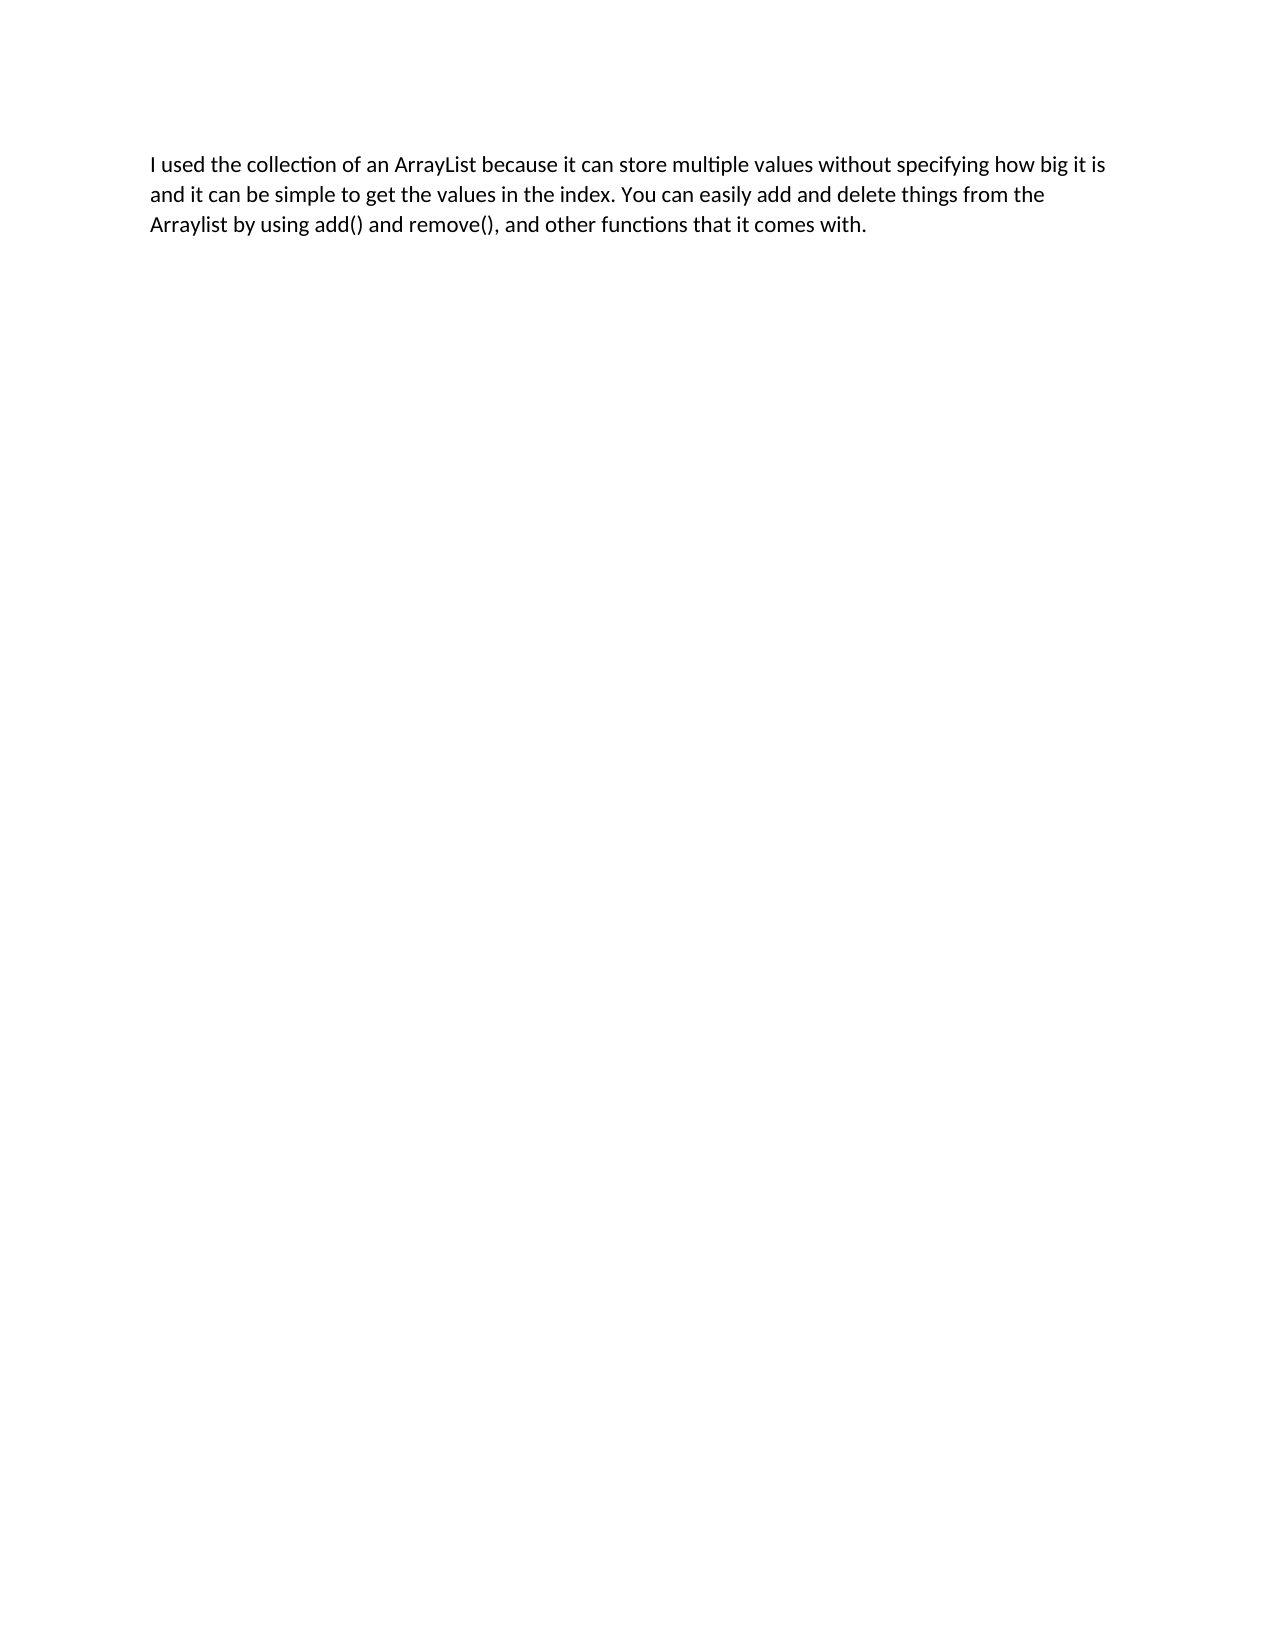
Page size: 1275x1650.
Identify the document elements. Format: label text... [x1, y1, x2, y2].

text I used the collection of an ArrayList because it can store multiple values without specifying how big it is and it can be simple to get the values in the index. You can easily add and delete things from the Arraylist by using add() and remove(), and other functions that it comes with. [150, 150, 1125, 238]
